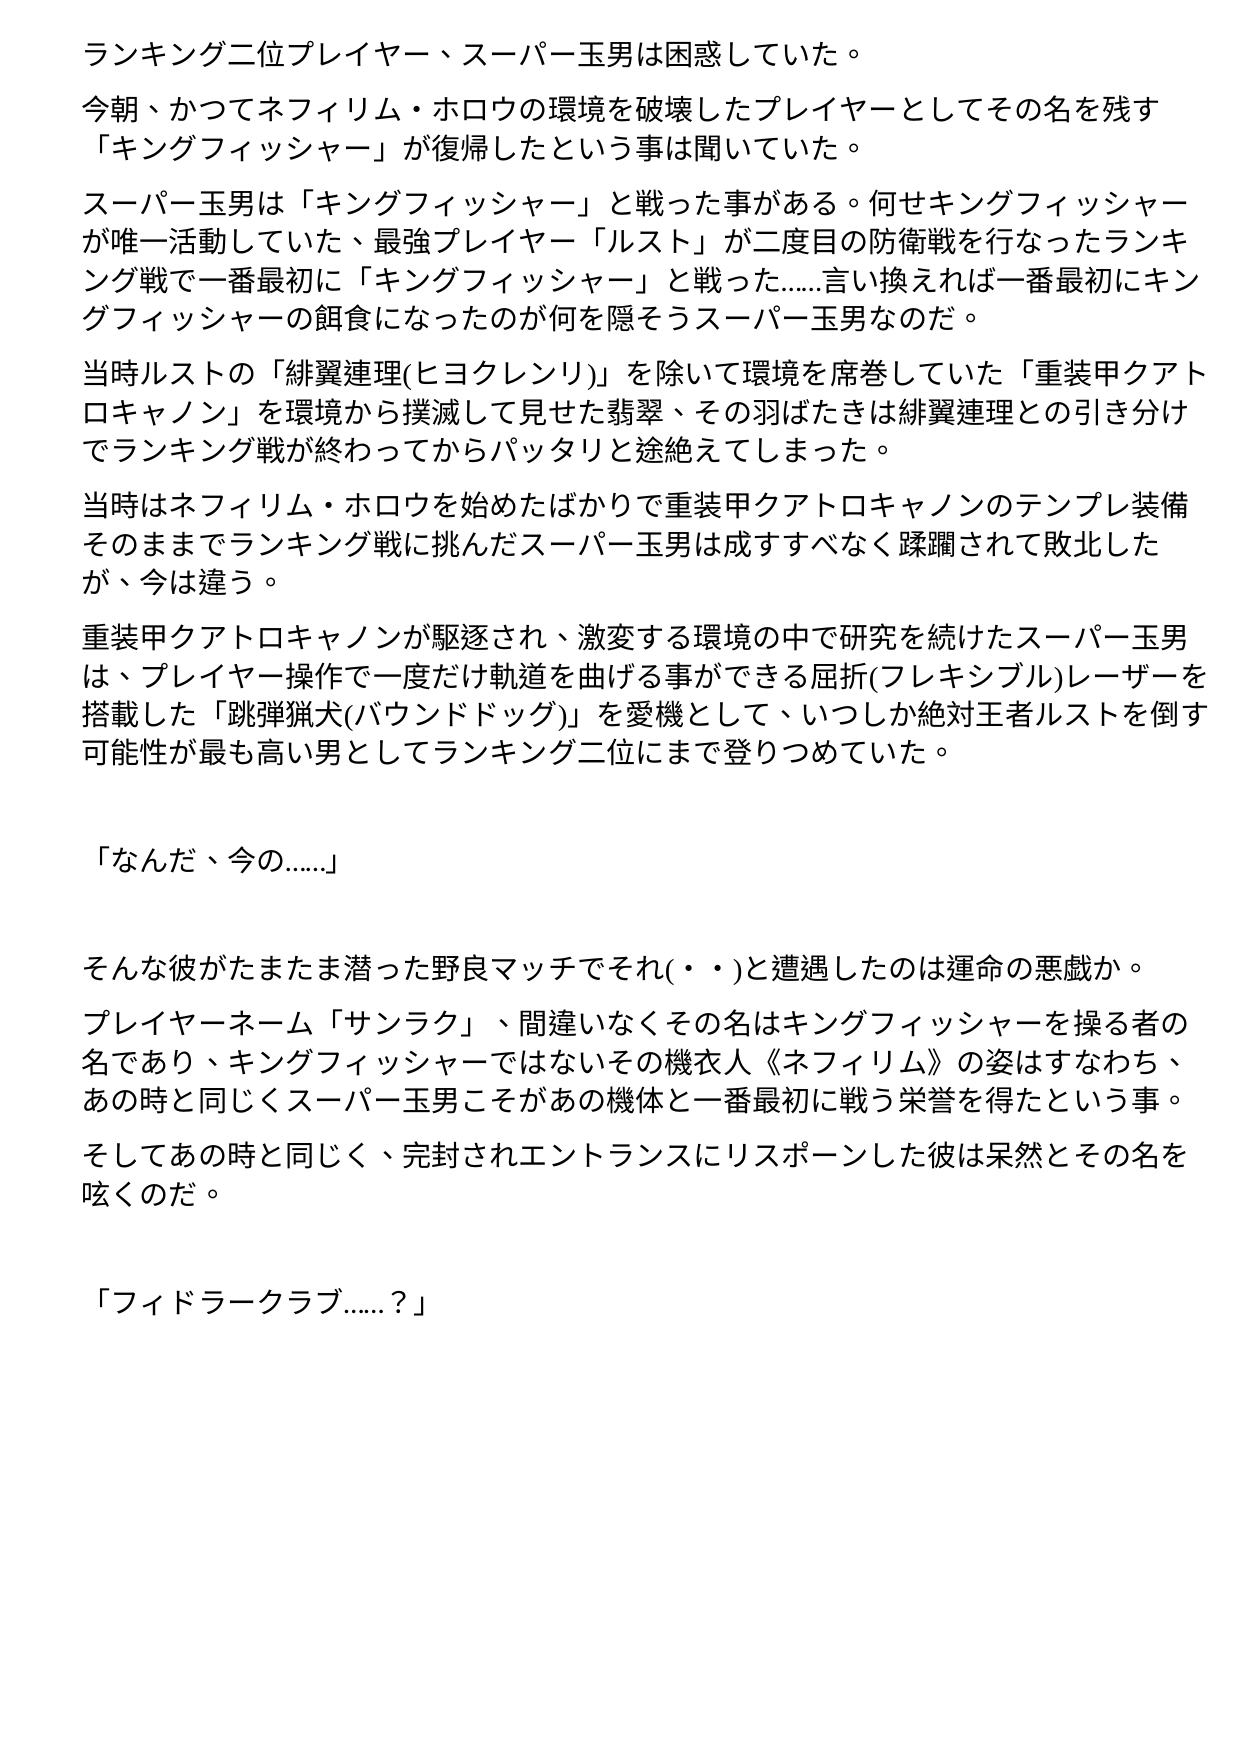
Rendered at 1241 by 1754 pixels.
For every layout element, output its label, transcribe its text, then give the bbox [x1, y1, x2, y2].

text プレイヤーネーム「サンラク」、間違いなくその名はキングフィッシャーを操る者の名であり、キングフィッシャーではないその機衣人《ネフィリム》の姿はすなわち、あの時と同じくスーパー玉男こそがあの機体と一番最初に戦う栄誉を得たという事。 [81, 1006, 1215, 1119]
text 当時はネフィリム・ホロウを始めたばかりで重装甲クアトロキャノンのテンプレ装備そのままでランキング戦に挑んだスーパー玉男は成すすべなく蹂躙されて敗北したが、今は違う。 [81, 488, 1215, 601]
text そしてあの時と同じく、完封されエントランスにリスポーンした彼は呆然とその名を呟くのだ。 [81, 1138, 1215, 1212]
text そんな彼がたまたま潜った野良マッチでそれ(・・)と遭遇したのは運命の悪戯か。 [81, 951, 1215, 987]
text 当時ルストの「緋翼連理(ヒヨクレンリ)」を除いて環境を席巻していた「重装甲クアトロキャノン」を環境から撲滅して見せた翡翠、その羽ばたきは緋翼連理との引き分けでランキング戦が終わってからパッタリと途絶えてしまった。 [81, 356, 1215, 469]
text スーパー玉男は「キングフィッシャー」と戦った事がある。何せキングフィッシャーが唯一活動していた、最強プレイヤー「ルスト」が二度目の防衛戦を行なったランキング戦で一番最初に「キングフィッシャー」と戦った……言い換えれば一番最初にキングフィッシャーの餌食になったのが何を隠そうスーパー玉男なのだ。 [81, 186, 1215, 337]
text 重装甲クアトロキャノンが駆逐され、激変する環境の中で研究を続けたスーパー玉男は、プレイヤー操作で一度だけ軌道を曲げる事ができる屈折(フレキシブル)レーザーを搭載した「跳弾猟犬(バウンドドッグ)」を愛機として、いつしか絶対王者ルストを倒す可能性が最も高い男としてランキング二位にまで登りつめていた。 [81, 620, 1215, 771]
text ランキング二位プレイヤー、スーパー玉男は困惑していた。 [81, 37, 1215, 73]
text 「なんだ、今の……」 [81, 843, 1215, 879]
text 今朝、かつてネフィリム・ホロウの環境を破壊したプレイヤーとしてその名を残す「キングフィッシャー」が復帰したという事は聞いていた。 [81, 92, 1215, 166]
text 「フィドラークラブ……？」 [81, 1285, 1215, 1320]
